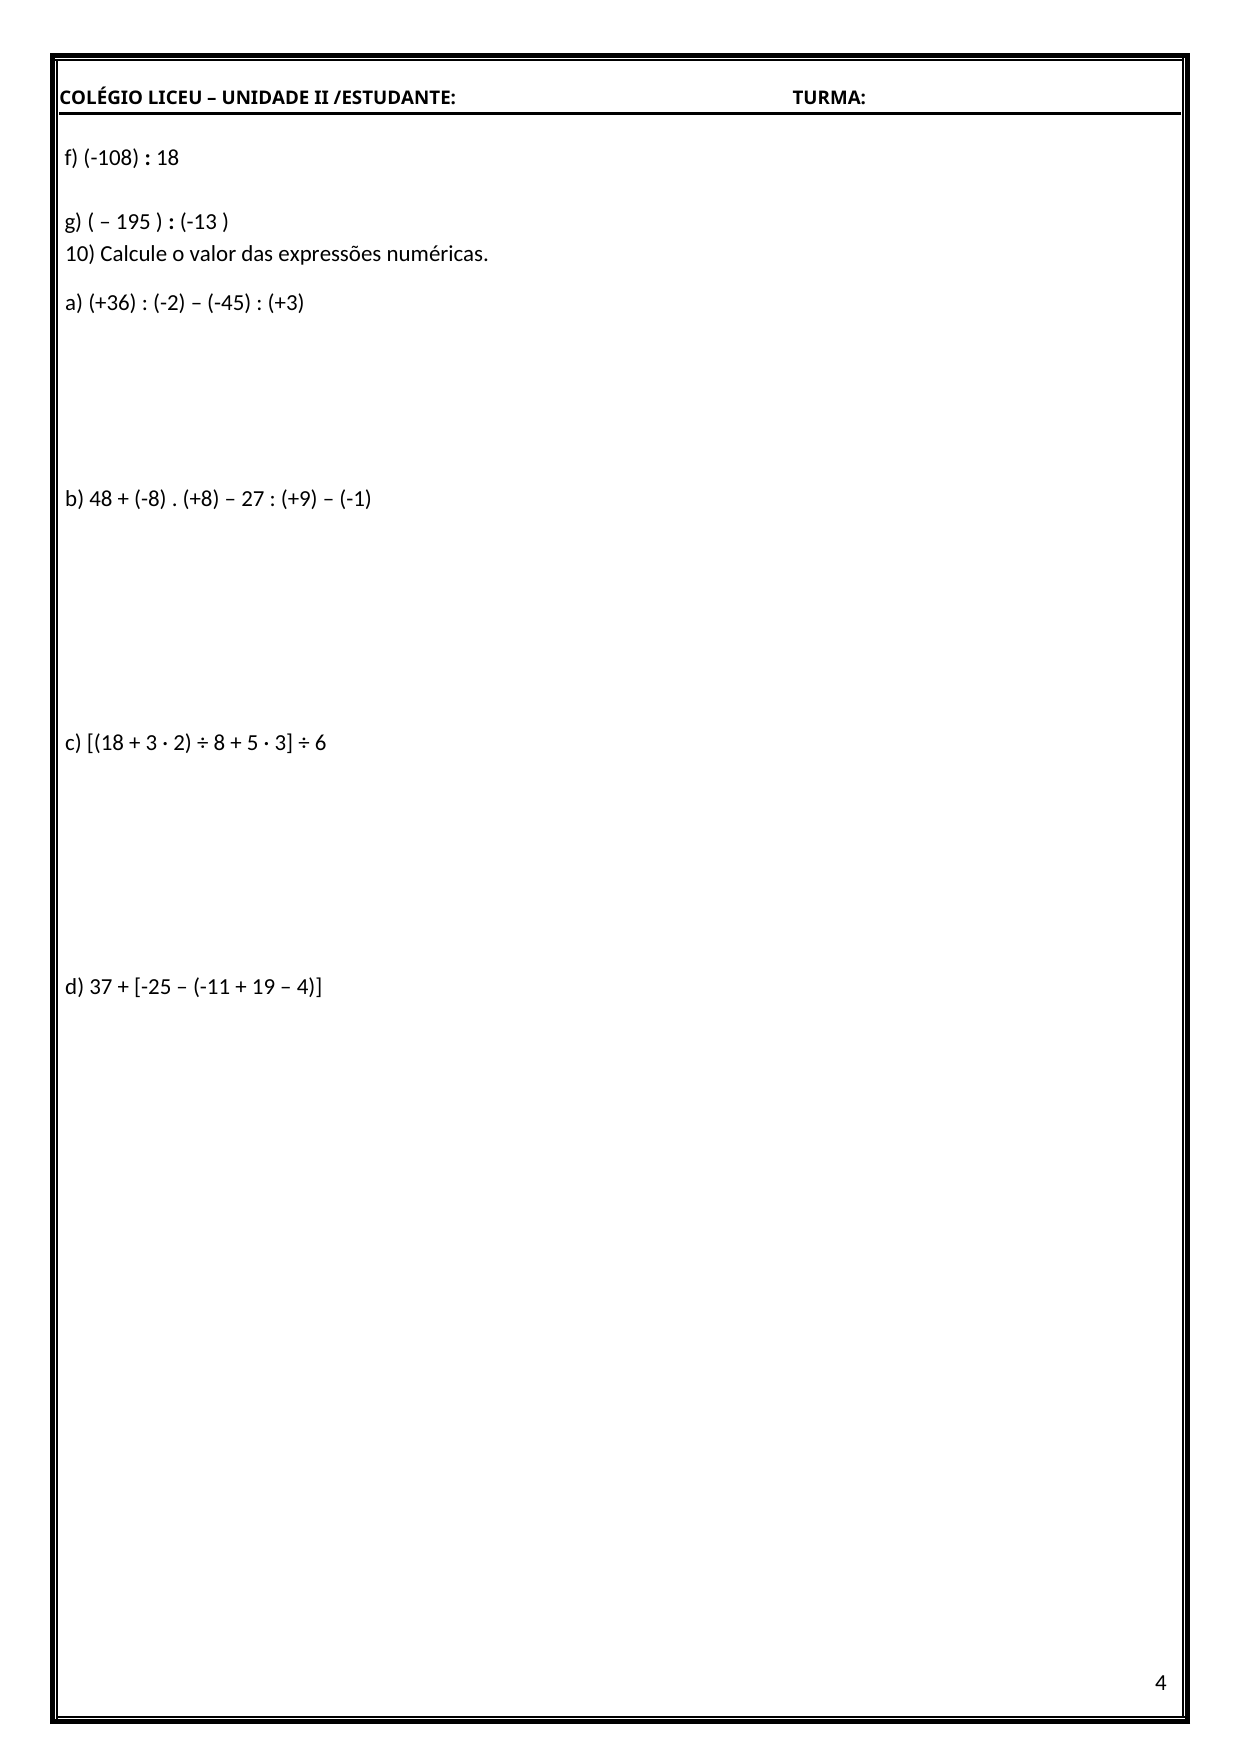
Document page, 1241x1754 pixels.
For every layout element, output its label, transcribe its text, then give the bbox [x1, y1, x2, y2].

text g) ( – 195 ) : (-13 ) [59, 207, 1167, 235]
text a) (+36) : (-2) – (-45) : (+3) [65, 288, 1167, 316]
text c) [(18 + 3 · 2) ÷ 8 + 5 · 3] ÷ 6 [65, 728, 1167, 756]
text f) (-108) : 18 [59, 143, 1167, 171]
text 10) Calcule o valor das expressões numéricas. [65, 239, 1167, 268]
text d) 37 + [-25 – (-11 + 19 – 4)] [65, 972, 1167, 1000]
text b) 48 + (-8) . (+8) – 27 : (+9) – (-1) [65, 484, 1167, 512]
